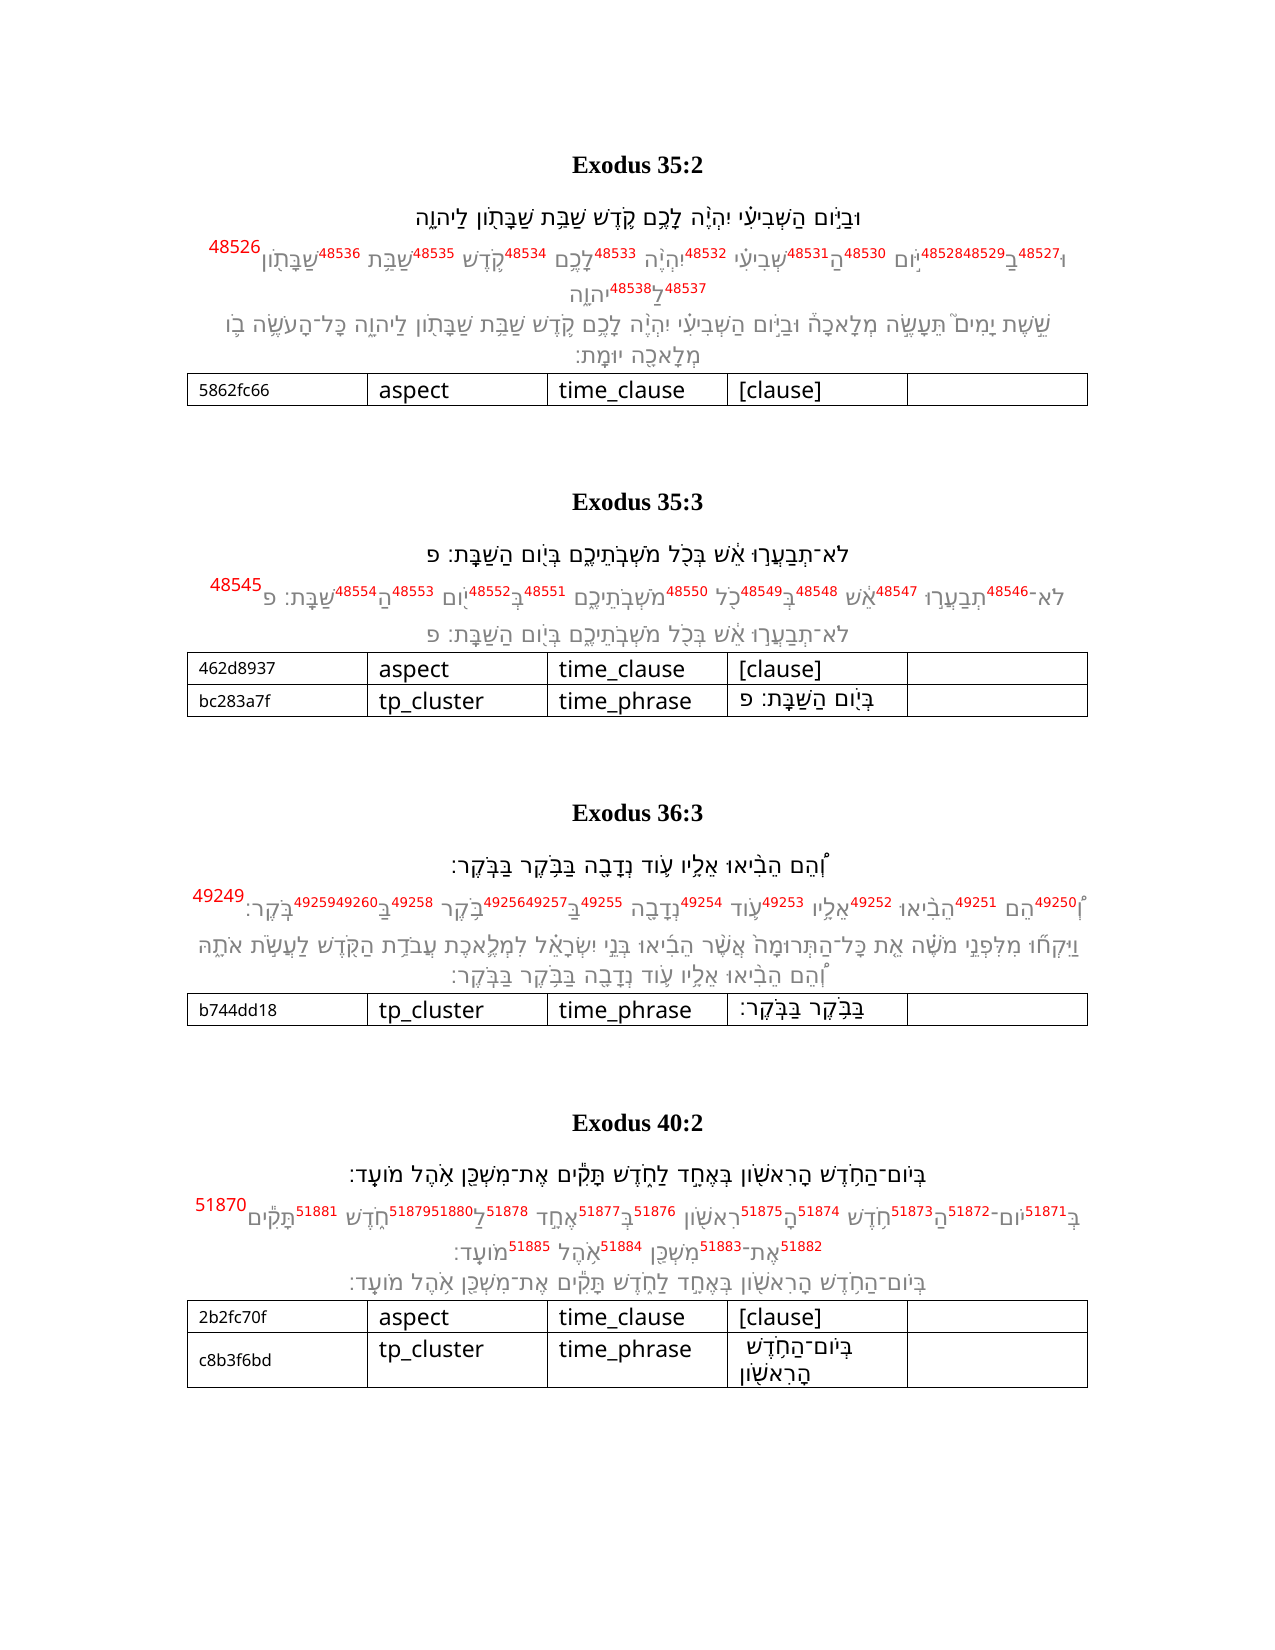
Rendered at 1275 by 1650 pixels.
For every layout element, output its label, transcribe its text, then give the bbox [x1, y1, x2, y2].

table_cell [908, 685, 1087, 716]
text 51870בְּ51871יֹום־51872הַ51873חֹ֥דֶשׁ 51874הָ51875רִאשֹׁ֖ון 51876בְּ51877אֶחָ֣ד 51878לַ5187951880חֹ֑דֶשׁ 51881תָּקִ֕ים 51882אֶת־51883מִשְׁכַּ֖ן 51884אֹ֥הֶל 51885מֹועֵֽד׃ [187, 1192, 1087, 1265]
text וַיִּקְח֞וּ מִלִּפְנֵ֣י מֹשֶׁ֗ה אֵ֤ת כָּל־הַתְּרוּמָה֙ אֲשֶׁ֨ר הֵבִ֜יאוּ בְּנֵ֣י יִשְׂרָאֵ֗ל לִמְלֶ֛אכֶת עֲבֹדַ֥ת הַקֹּ֖דֶשׁ לַעֲשֹׂ֣ת אֹתָ֑הּ וְ֠הֵם הֵבִ֨יאוּ אֵלָ֥יו עֹ֛וד נְדָבָ֖ה בַּבֹּ֥קֶר בַּבֹּֽקֶר׃ [187, 932, 1087, 989]
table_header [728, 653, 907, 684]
text שֵׁ֣שֶׁת יָמִים֮ תֵּעָשֶׂ֣ה מְלָאכָה֒ וּבַיֹּ֣ום הַשְּׁבִיעִ֗י יִהְיֶ֨ה לָכֶ֥ם קֹ֛דֶשׁ שַׁבַּ֥ת שַׁבָּתֹ֖ון לַיהוָ֑ה כָּל־הָעֹשֶׂ֥ה בֹ֛ו מְלָאכָ֖ה יוּמָֽת׃ [187, 312, 1087, 369]
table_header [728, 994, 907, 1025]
text Exodus 40:2 [187, 1108, 1087, 1136]
text בְּיֹום־הַחֹ֥דֶשׁ הָרִאשֹׁ֖ון בְּאֶחָ֣ד לַחֹ֑דֶשׁ תָּקִ֕ים אֶת־מִשְׁכַּ֖ן אֹ֥הֶל מֹועֵֽד׃ [187, 1269, 1087, 1296]
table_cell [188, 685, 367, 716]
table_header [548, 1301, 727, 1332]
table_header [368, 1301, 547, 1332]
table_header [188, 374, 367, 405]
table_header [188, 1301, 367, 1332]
text וְ֠הֵם הֵבִ֨יאוּ אֵלָ֥יו עֹ֛וד נְדָבָ֖ה בַּבֹּ֥קֶר בַּבֹּֽקֶר׃ [187, 852, 1087, 879]
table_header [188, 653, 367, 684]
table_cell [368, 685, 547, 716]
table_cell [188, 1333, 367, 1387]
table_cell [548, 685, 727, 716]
text 49249וְ֠49250הֵם 49251הֵבִ֨יאוּ 49252אֵלָ֥יו 49253עֹ֛וד 49254נְדָבָ֖ה 49255בַּ4925649257בֹּ֥קֶר 49258בַּ4925949260בֹּֽקֶר׃ [187, 883, 1087, 926]
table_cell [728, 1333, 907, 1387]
text וּבַיֹּ֣ום הַשְּׁבִיעִ֗י יִהְיֶ֨ה לָכֶ֥ם קֹ֛דֶשׁ שַׁבַּ֥ת שַׁבָּתֹ֖ון לַיהוָ֑ה [187, 204, 1087, 231]
text Exodus 35:3 [187, 487, 1087, 516]
text 48545לֹא־48546תְבַעֲר֣וּ 48547אֵ֔שׁ 48548בְּ48549כֹ֖ל 48550מֹשְׁבֹֽתֵיכֶ֑ם 48551בְּ48552יֹ֖ום 48553הַ48554שַּׁבָּֽת׃ פ [187, 572, 1087, 614]
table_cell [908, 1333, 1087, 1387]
text 48526וּ48527בַ4852848529יֹּ֣ום 48530הַ48531שְּׁבִיעִ֗י 48532יִהְיֶ֨ה 48533לָכֶ֥ם 48534קֹ֛דֶשׁ 48535שַׁבַּ֥ת 48536שַׁבָּתֹ֖ון 48537לַ48538יהוָ֑ה [187, 234, 1087, 308]
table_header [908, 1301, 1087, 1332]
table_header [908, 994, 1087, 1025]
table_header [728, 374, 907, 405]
text לֹא־תְבַעֲר֣וּ אֵ֔שׁ בְּכֹ֖ל מֹשְׁבֹֽתֵיכֶ֑ם בְּיֹ֖ום הַשַּׁבָּֽת׃ פ [187, 541, 1087, 568]
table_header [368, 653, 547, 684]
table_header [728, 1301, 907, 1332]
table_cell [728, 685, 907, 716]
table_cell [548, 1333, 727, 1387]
text Exodus 35:2 [187, 150, 1087, 179]
text בְּיֹום־הַחֹ֥דֶשׁ הָרִאשֹׁ֖ון בְּאֶחָ֣ד לַחֹ֑דֶשׁ תָּקִ֕ים אֶת־מִשְׁכַּ֖ן אֹ֥הֶל מֹועֵֽד׃ [187, 1162, 1087, 1188]
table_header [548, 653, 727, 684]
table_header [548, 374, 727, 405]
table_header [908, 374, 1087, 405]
text Exodus 36:3 [187, 798, 1087, 827]
text לֹא־תְבַעֲר֣וּ אֵ֔שׁ בְּכֹ֖ל מֹשְׁבֹֽתֵיכֶ֑ם בְּיֹ֖ום הַשַּׁבָּֽת׃ פ [187, 621, 1087, 648]
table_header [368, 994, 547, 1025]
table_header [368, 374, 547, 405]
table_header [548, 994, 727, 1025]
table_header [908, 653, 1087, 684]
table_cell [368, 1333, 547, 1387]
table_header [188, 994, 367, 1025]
